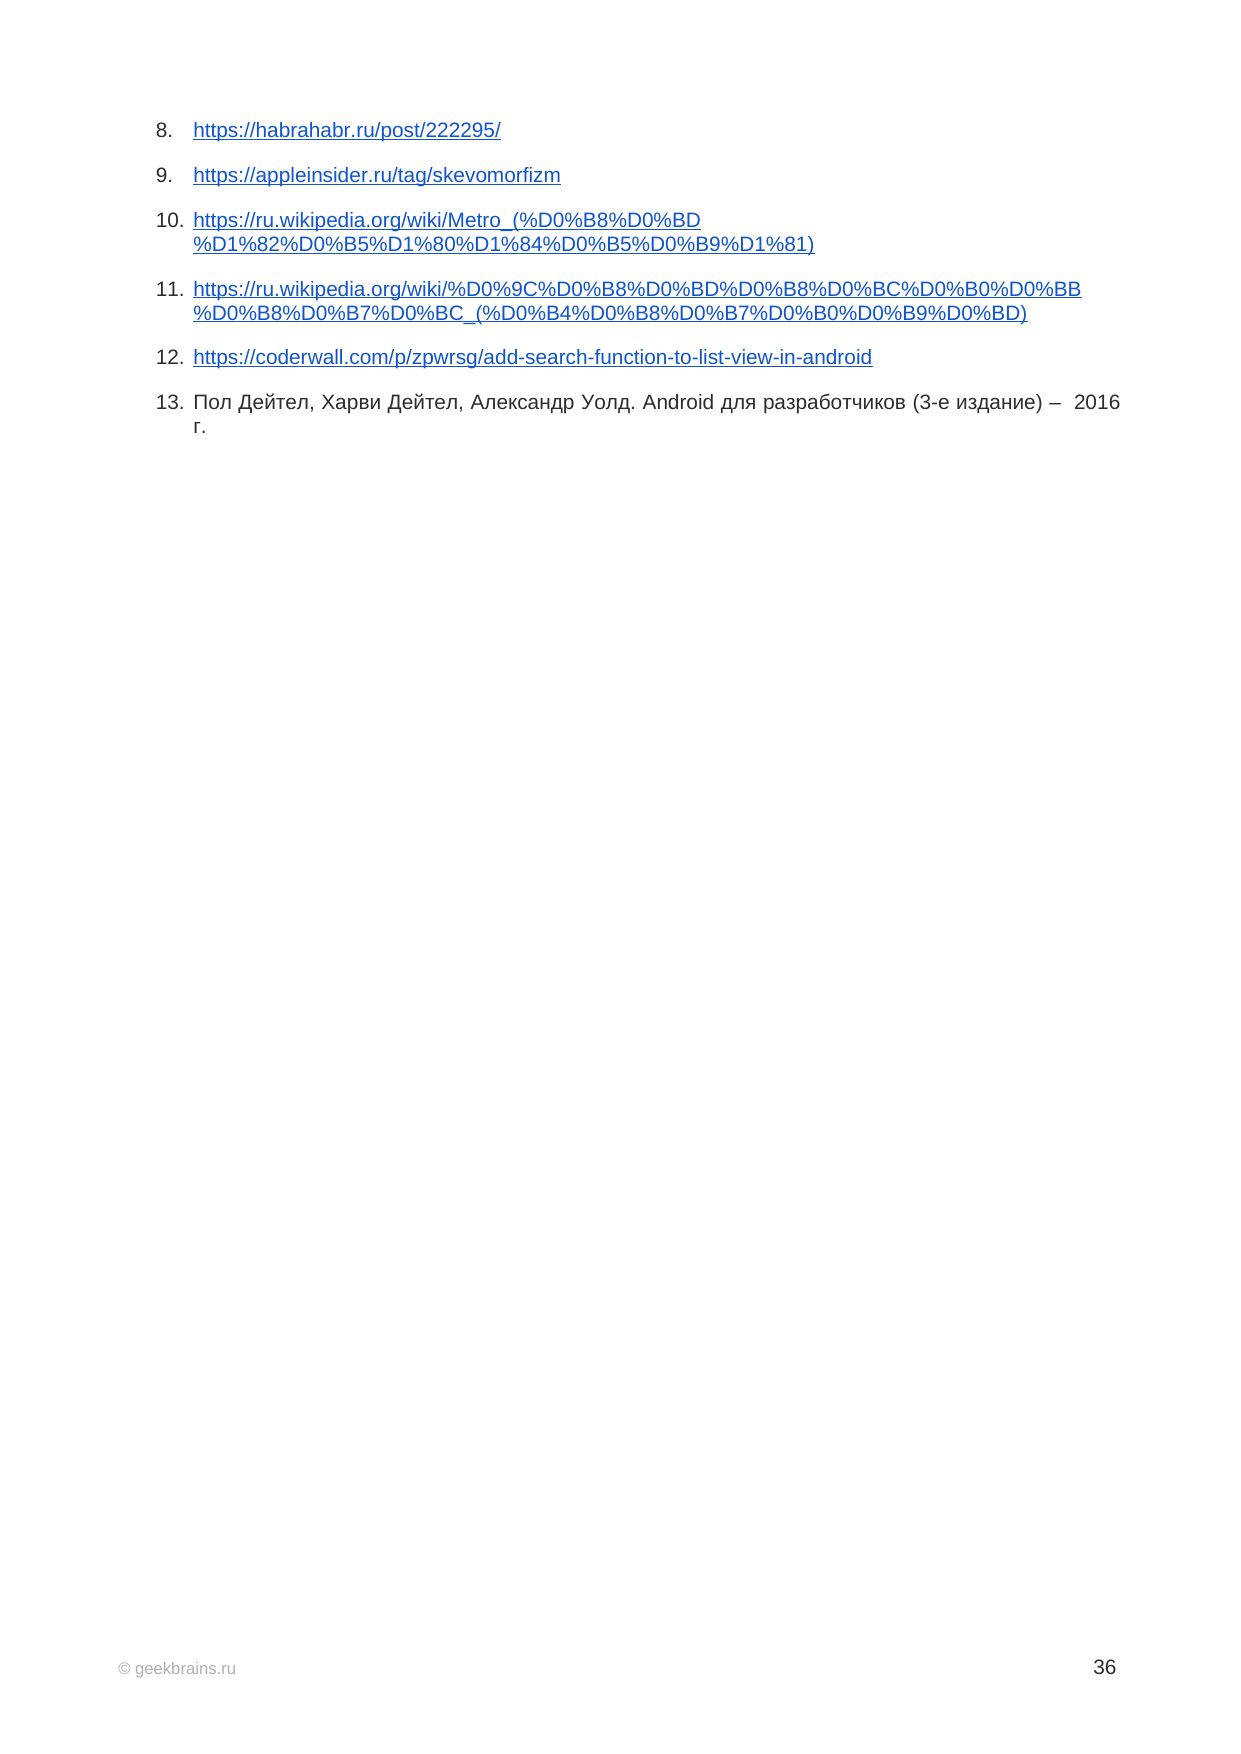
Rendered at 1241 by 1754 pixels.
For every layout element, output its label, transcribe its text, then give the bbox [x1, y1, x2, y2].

list https://coderwall.com/p/zpwrsg/add-search-function-to-list-view-in-android [156, 345, 1122, 369]
list https://appleinsider.ru/tag/skevomorfizm [156, 163, 1122, 187]
list https://habrahabr.ru/post/222295/ [156, 118, 1122, 142]
list https://ru.wikipedia.org/wiki/Metro_(%D0%B8%D0%BD%D1%82%D0%B5%D1%80%D1%84%D0%B5%D0%B9%D1%81) [156, 208, 1122, 256]
list https://ru.wikipedia.org/wiki/%D0%9C%D0%B8%D0%BD%D0%B8%D0%BC%D0%B0%D0%BB%D0%B8%D0%B7%D0%BC_(%D0%B4%D0%B8%D0%B7%D0%B0%D0%B9%D0%BD) [156, 276, 1122, 324]
list Пол Дейтел, Харви Дейтел, Александр Уолд. Android для разработчиков (3-е издание) – 2016 г. [156, 390, 1122, 438]
